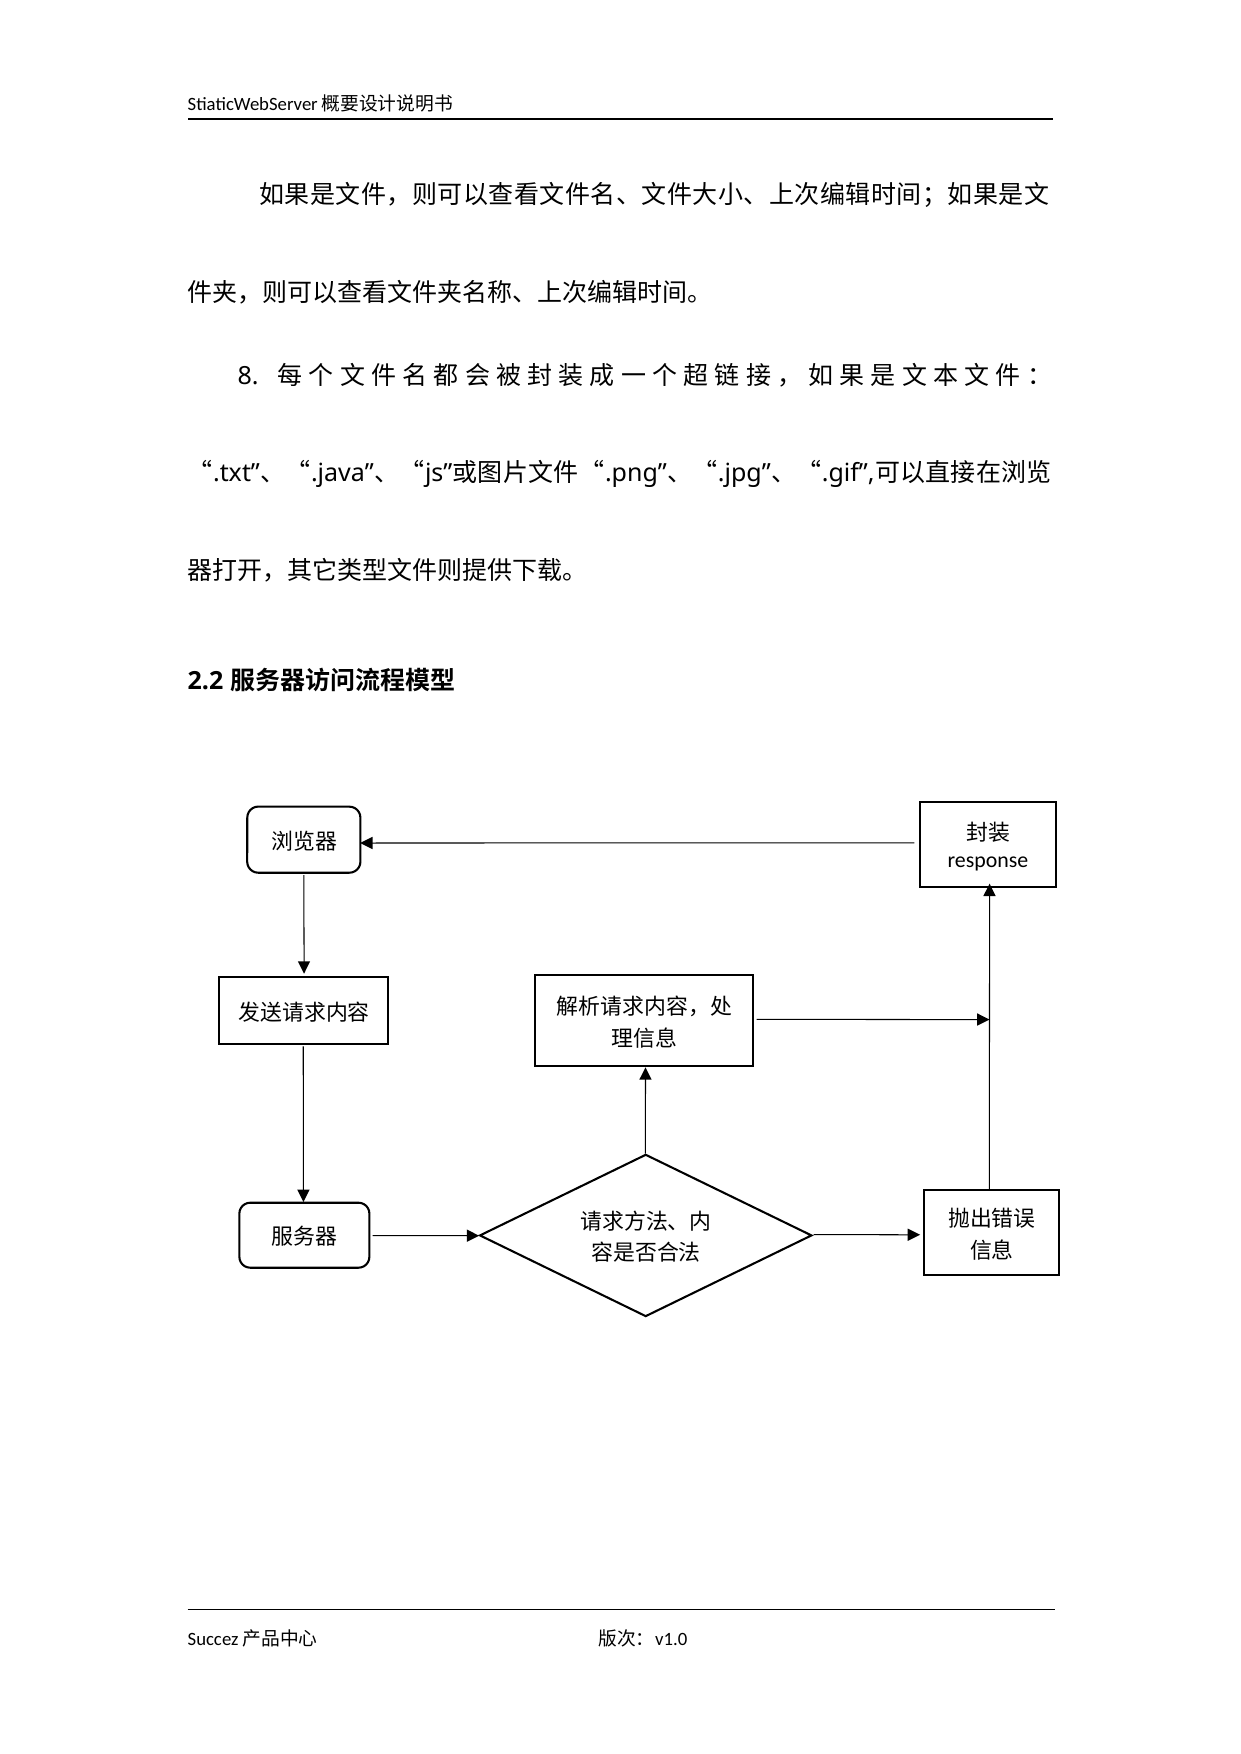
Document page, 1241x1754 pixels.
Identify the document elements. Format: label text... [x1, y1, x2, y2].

subtitle 2.2 服务器访问流程模型 [187, 646, 1053, 711]
text 如果是文件，则可以查看文件名、文件大小、上次编辑时间；如果是文件夹，则可以查看文件夹名称、上次编辑时间。 [187, 160, 1053, 323]
text 8. 每个文件名都会被封装成一个超链接，如果是文本文件：“.txt”、“.java”、“js”或图片文件“.png”、“.jpg”、“.gif”,可以直接在浏览器打开，其它类型文件则提供下载。 [187, 341, 1053, 601]
